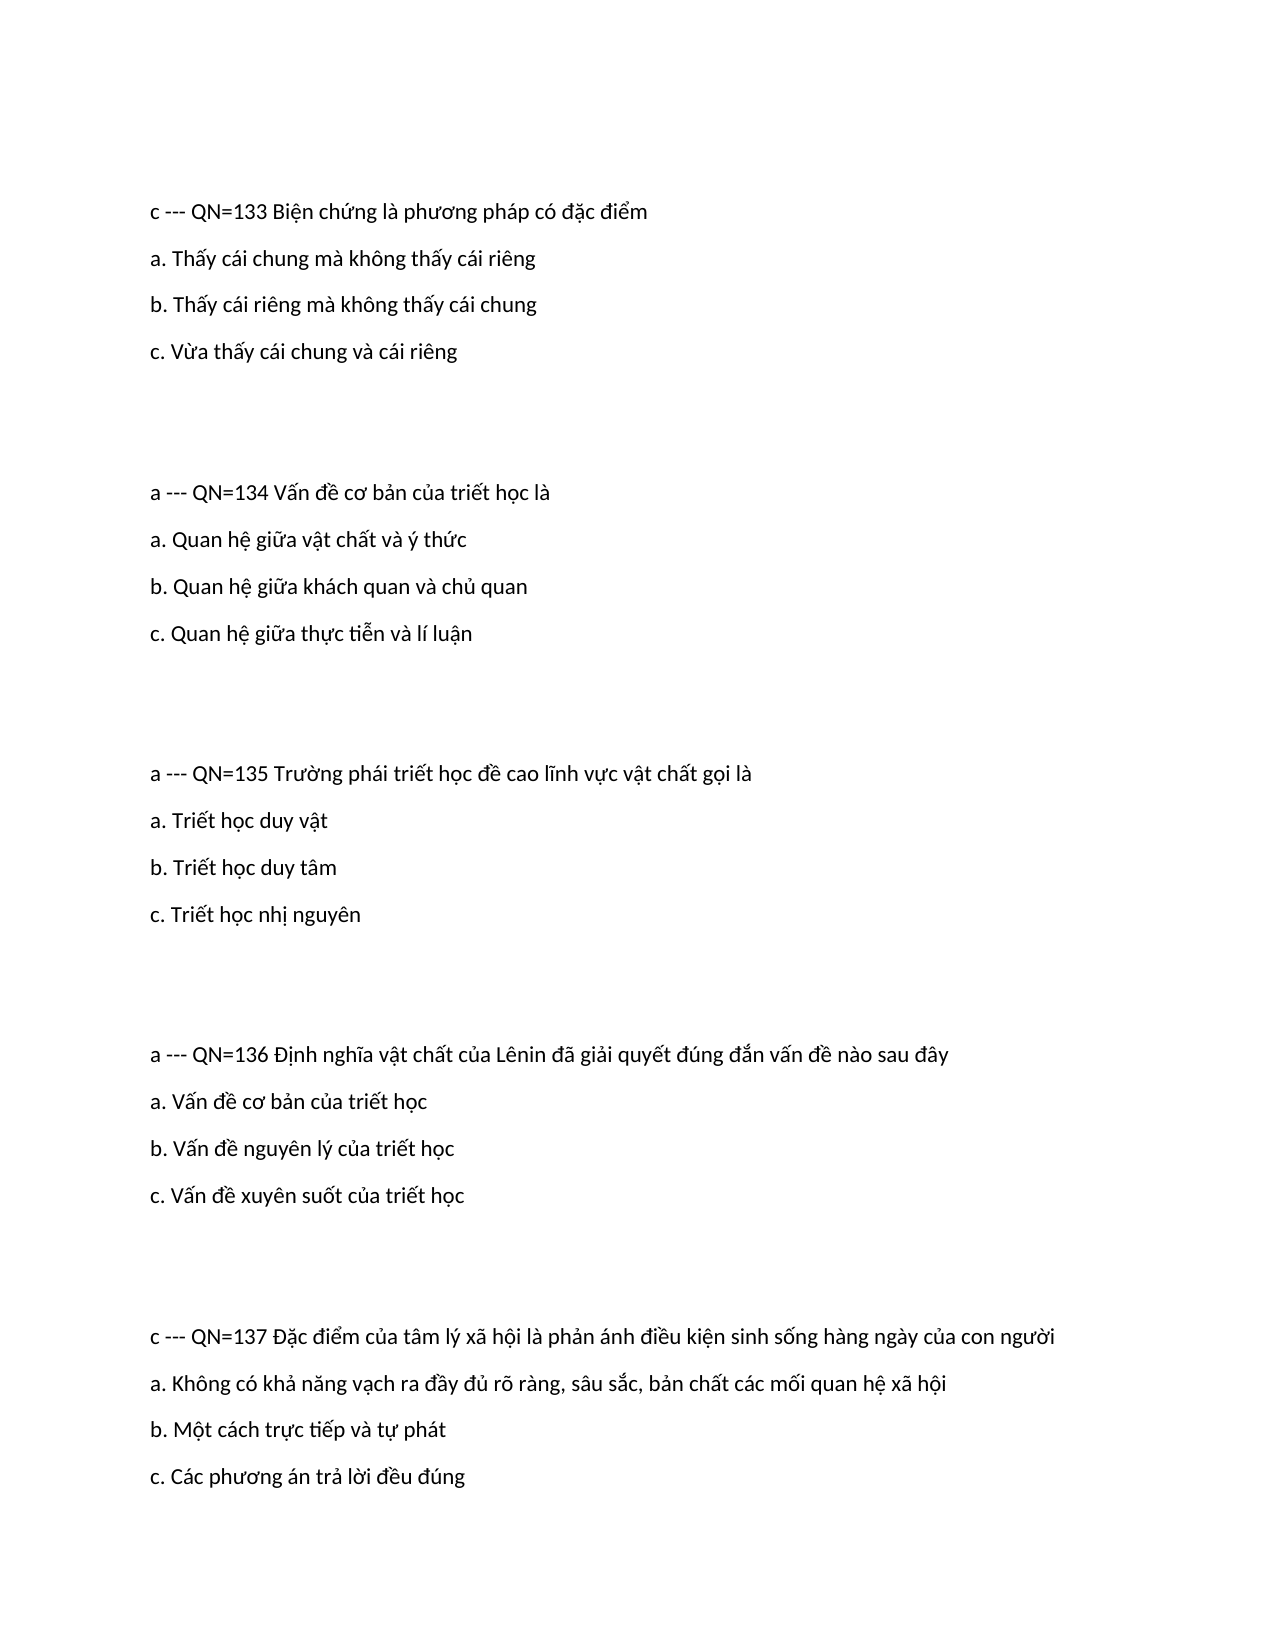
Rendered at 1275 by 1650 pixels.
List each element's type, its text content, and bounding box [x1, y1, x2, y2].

text a. Triết học duy vật [150, 806, 1125, 834]
text a. Không có khả năng vạch ra đầy đủ rõ ràng, sâu sắc, bản chất các mối quan hệ xã hội [150, 1369, 1125, 1397]
text c --- QN=137 Đặc điểm của tâm lý xã hội là phản ánh điều kiện sinh sống hàng ngày của con người [150, 1322, 1125, 1350]
text a. Thấy cái chung mà không thấy cái riêng [150, 244, 1125, 272]
text b. Quan hệ giữa khách quan và chủ quan [150, 572, 1125, 600]
text c. Triết học nhị nguyên [150, 900, 1125, 928]
text b. Một cách trực tiếp và tự phát [150, 1416, 1125, 1444]
text c --- QN=133 Biện chứng là phương pháp có đặc điểm [150, 197, 1125, 225]
text c. Các phương án trả lời đều đúng [150, 1462, 1125, 1491]
text c. Vừa thấy cái chung và cái riêng [150, 337, 1125, 366]
text a --- QN=134 Vấn đề cơ bản của triết học là [150, 478, 1125, 506]
text a. Vấn đề cơ bản của triết học [150, 1087, 1125, 1116]
text b. Vấn đề nguyên lý của triết học [150, 1134, 1125, 1162]
text a --- QN=135 Trường phái triết học đề cao lĩnh vực vật chất gọi là [150, 759, 1125, 787]
text b. Triết học duy tâm [150, 853, 1125, 881]
text c. Quan hệ giữa thực tiễn và lí luận [150, 619, 1125, 647]
text b. Thấy cái riêng mà không thấy cái chung [150, 291, 1125, 319]
text a --- QN=136 Định nghĩa vật chất của Lênin đã giải quyết đúng đắn vấn đề nào sau đây [150, 1041, 1125, 1069]
text a. Quan hệ giữa vật chất và ý thức [150, 525, 1125, 553]
text c. Vấn đề xuyên suốt của triết học [150, 1181, 1125, 1209]
